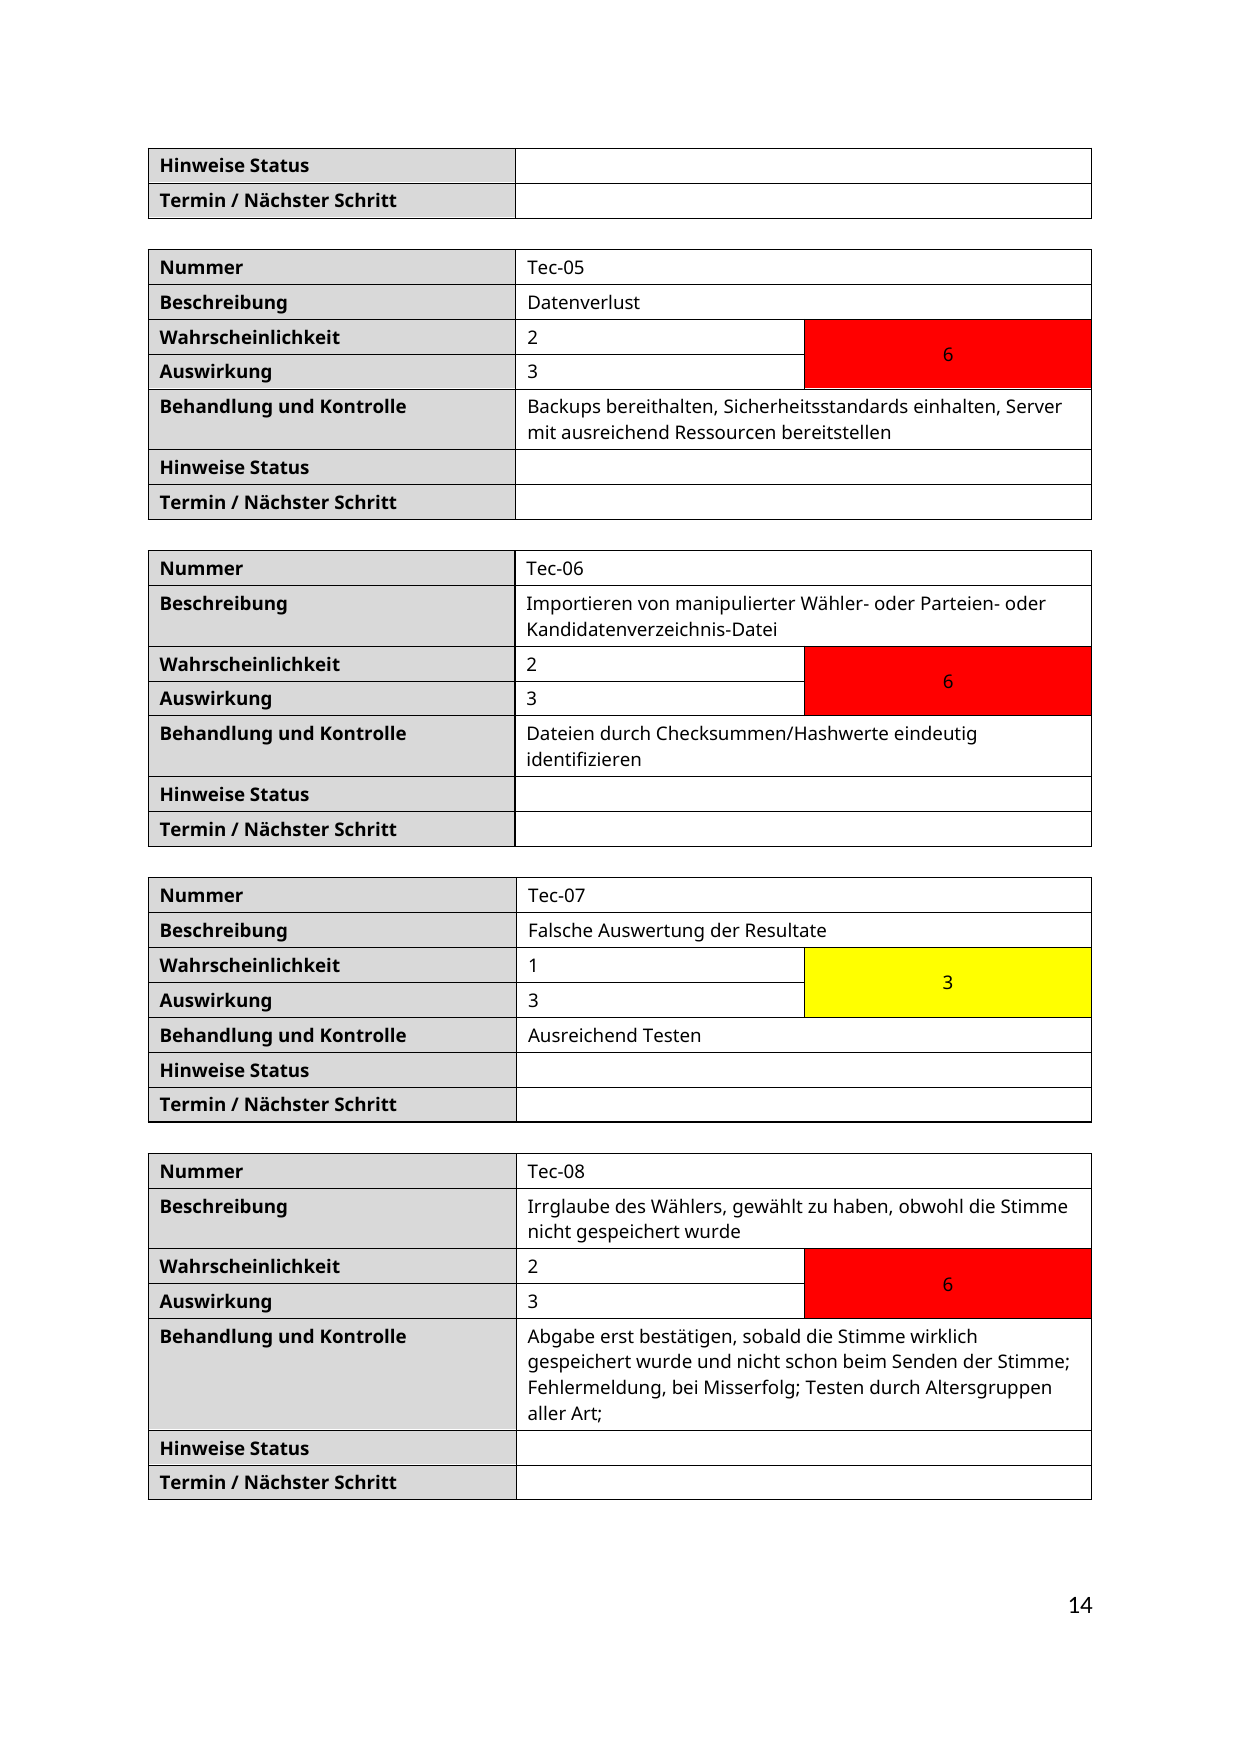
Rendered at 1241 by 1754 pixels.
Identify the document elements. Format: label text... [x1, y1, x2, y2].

table_cell Hinweise Status [149, 1053, 516, 1087]
table_cell [517, 1466, 1091, 1499]
table_cell Beschreibung [149, 1189, 516, 1248]
table_cell [517, 1431, 1091, 1464]
table_cell Termin / Nächster Schritt [149, 485, 515, 519]
table_cell [516, 450, 1091, 484]
table_cell Behandlung und Kontrolle [149, 390, 515, 449]
table_cell Falsche Auswertung der Resultate [517, 913, 1091, 947]
table_cell Behandlung und Kontrolle [149, 1018, 516, 1052]
table_cell 6 [805, 320, 1091, 388]
table_cell 1 [517, 948, 804, 982]
table_cell 2 [516, 647, 804, 681]
table_cell Termin / Nächster Schritt [149, 1466, 516, 1499]
table_cell Auswirkung [149, 983, 516, 1017]
table_cell 2 [516, 320, 804, 354]
table_cell Datenverlust [516, 285, 1091, 319]
table_cell Ausreichend Testen [517, 1018, 1091, 1052]
table_cell 3 [516, 682, 804, 715]
table_cell Wahrscheinlichkeit [149, 948, 516, 982]
table_header Tec-06 [516, 551, 1091, 585]
table_cell [516, 149, 1091, 182]
table_header Nummer [149, 250, 515, 284]
table_cell Dateien durch Checksummen/Hashwerte eindeutig identifizieren [516, 716, 1091, 776]
table_cell 2 [517, 1249, 804, 1283]
table_cell Termin / Nächster Schritt [149, 1088, 516, 1121]
table_cell Behandlung und Kontrolle [149, 1319, 516, 1429]
table_cell [517, 1088, 1091, 1121]
table_cell Termin / Nächster Schritt [149, 184, 515, 217]
table_cell Wahrscheinlichkeit [149, 320, 515, 354]
table_cell 6 [805, 647, 1091, 715]
table_cell 3 [805, 948, 1091, 1017]
table_cell Beschreibung [149, 285, 515, 319]
table_cell Irrglaube des Wählers, gewählt zu haben, obwohl die Stimme nicht gespeichert wurde [517, 1189, 1091, 1248]
table_cell Hinweise Status [149, 777, 514, 811]
table_cell Backups bereithalten, Sicherheitsstandards einhalten, Server mit ausreichend Ressourcen bereitstellen [516, 390, 1091, 449]
table_cell Importieren von manipulierter Wähler- oder Parteien- oder Kandidatenverzeichnis-Datei [516, 586, 1091, 646]
table_cell Beschreibung [149, 586, 514, 646]
table_header Tec-07 [517, 878, 1091, 912]
table_cell 3 [517, 983, 804, 1017]
table_cell Abgabe erst bestätigen, sobald die Stimme wirklich gespeichert wurde und nicht schon beim Senden der Stimme; Fehlermeldung, bei Misserfolg; Testen durch Altersgruppen aller Art; [517, 1319, 1091, 1429]
table_cell Auswirkung [149, 682, 514, 715]
table_header Nummer [149, 551, 514, 585]
table_cell Behandlung und Kontrolle [149, 716, 514, 776]
table_cell Wahrscheinlichkeit [149, 1249, 516, 1283]
table_cell [516, 184, 1091, 217]
table_cell [517, 1053, 1091, 1087]
table_header Nummer [149, 878, 516, 912]
table_cell [516, 812, 1091, 846]
table_header Tec-08 [517, 1154, 1091, 1188]
table_cell Hinweise Status [149, 149, 515, 182]
table_cell [516, 485, 1091, 519]
table_cell 3 [516, 355, 804, 388]
table_header Tec-05 [516, 250, 1091, 284]
table_cell Beschreibung [149, 913, 516, 947]
table_cell [516, 777, 1091, 811]
table_cell Auswirkung [149, 355, 515, 388]
table_cell Hinweise Status [149, 1431, 516, 1464]
table_cell 6 [805, 1249, 1091, 1318]
table_header Nummer [149, 1154, 516, 1188]
table_cell Wahrscheinlichkeit [149, 647, 514, 681]
table_cell 3 [517, 1284, 804, 1318]
table_cell Termin / Nächster Schritt [149, 812, 514, 846]
table_cell Auswirkung [149, 1284, 516, 1318]
table_cell Hinweise Status [149, 450, 515, 484]
